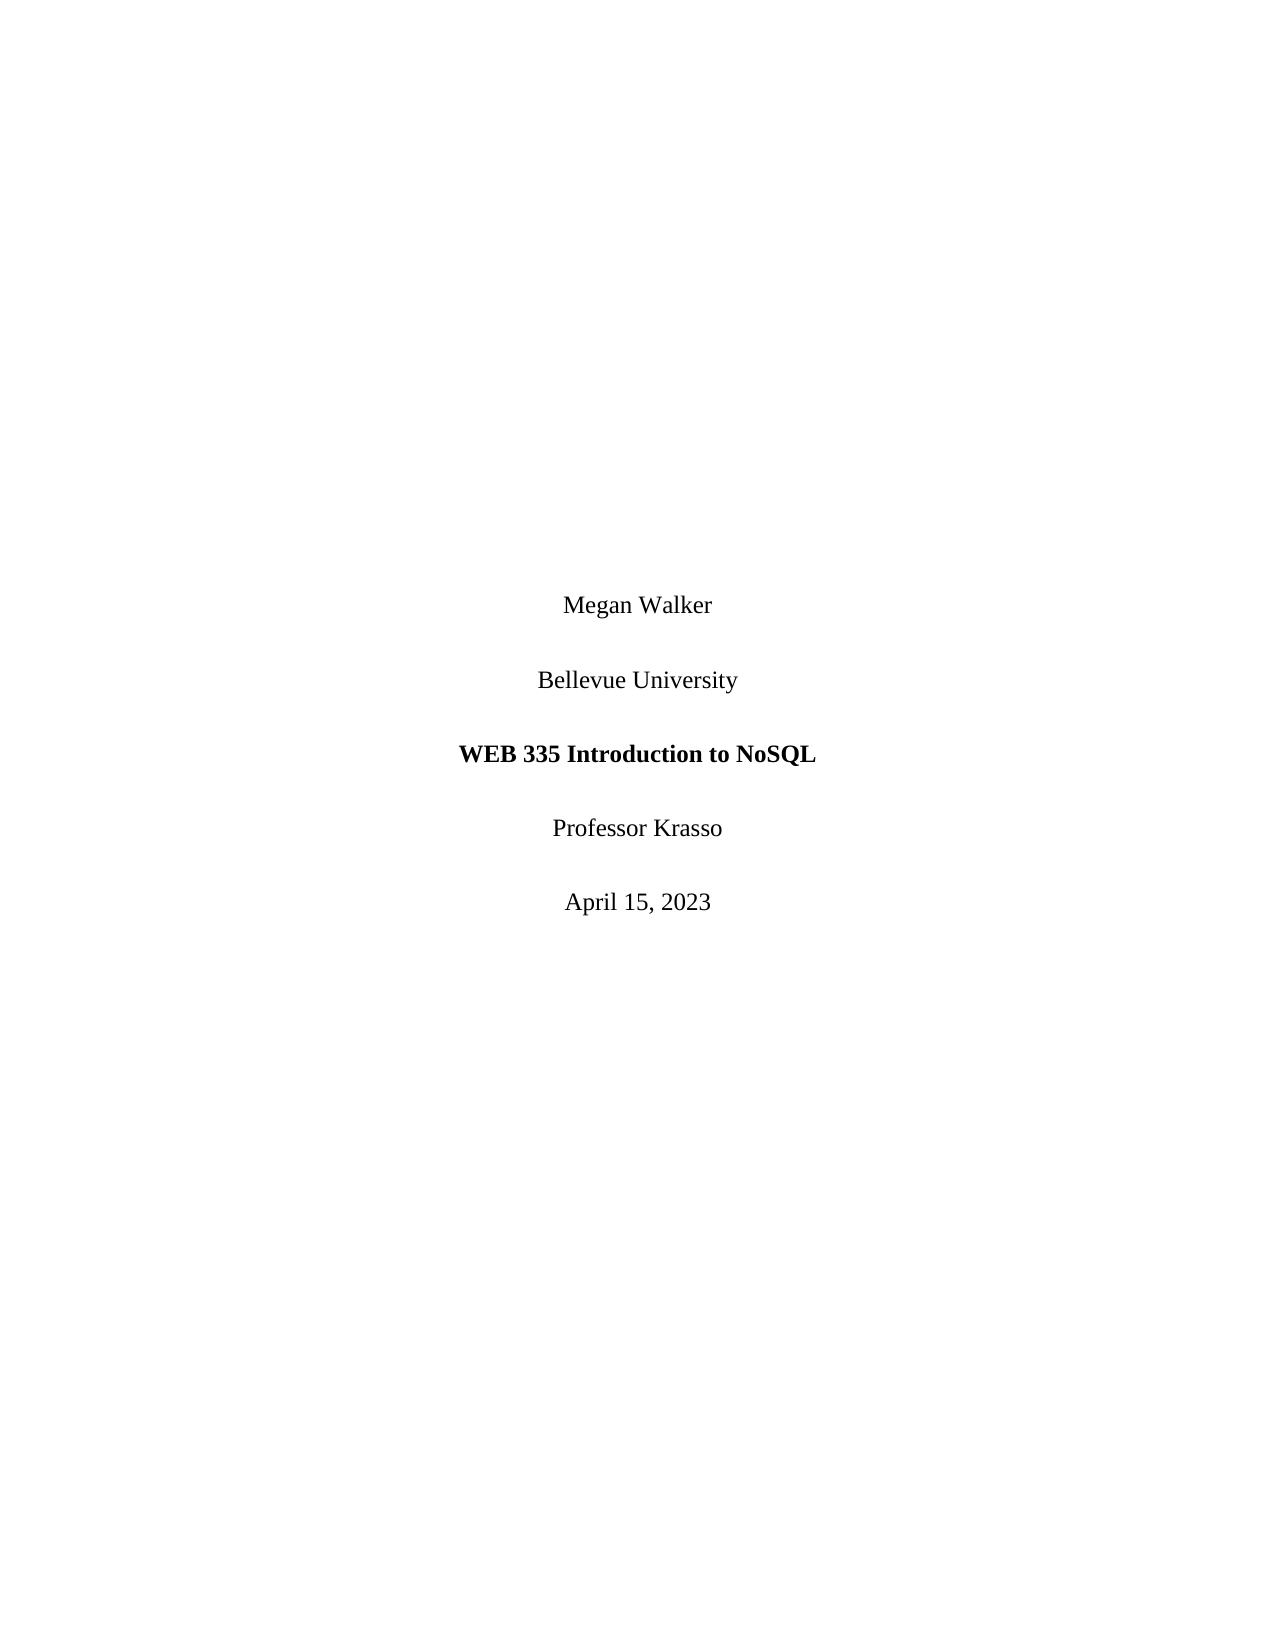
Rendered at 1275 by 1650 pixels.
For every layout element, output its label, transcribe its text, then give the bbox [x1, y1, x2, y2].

text April 15, 2023 [150, 887, 1125, 916]
text Megan Walker [150, 591, 1125, 619]
text Professor Krasso [150, 813, 1125, 842]
text WEB 335 Introduction to NoSQL [150, 739, 1125, 768]
text Bellevue University [150, 665, 1125, 693]
